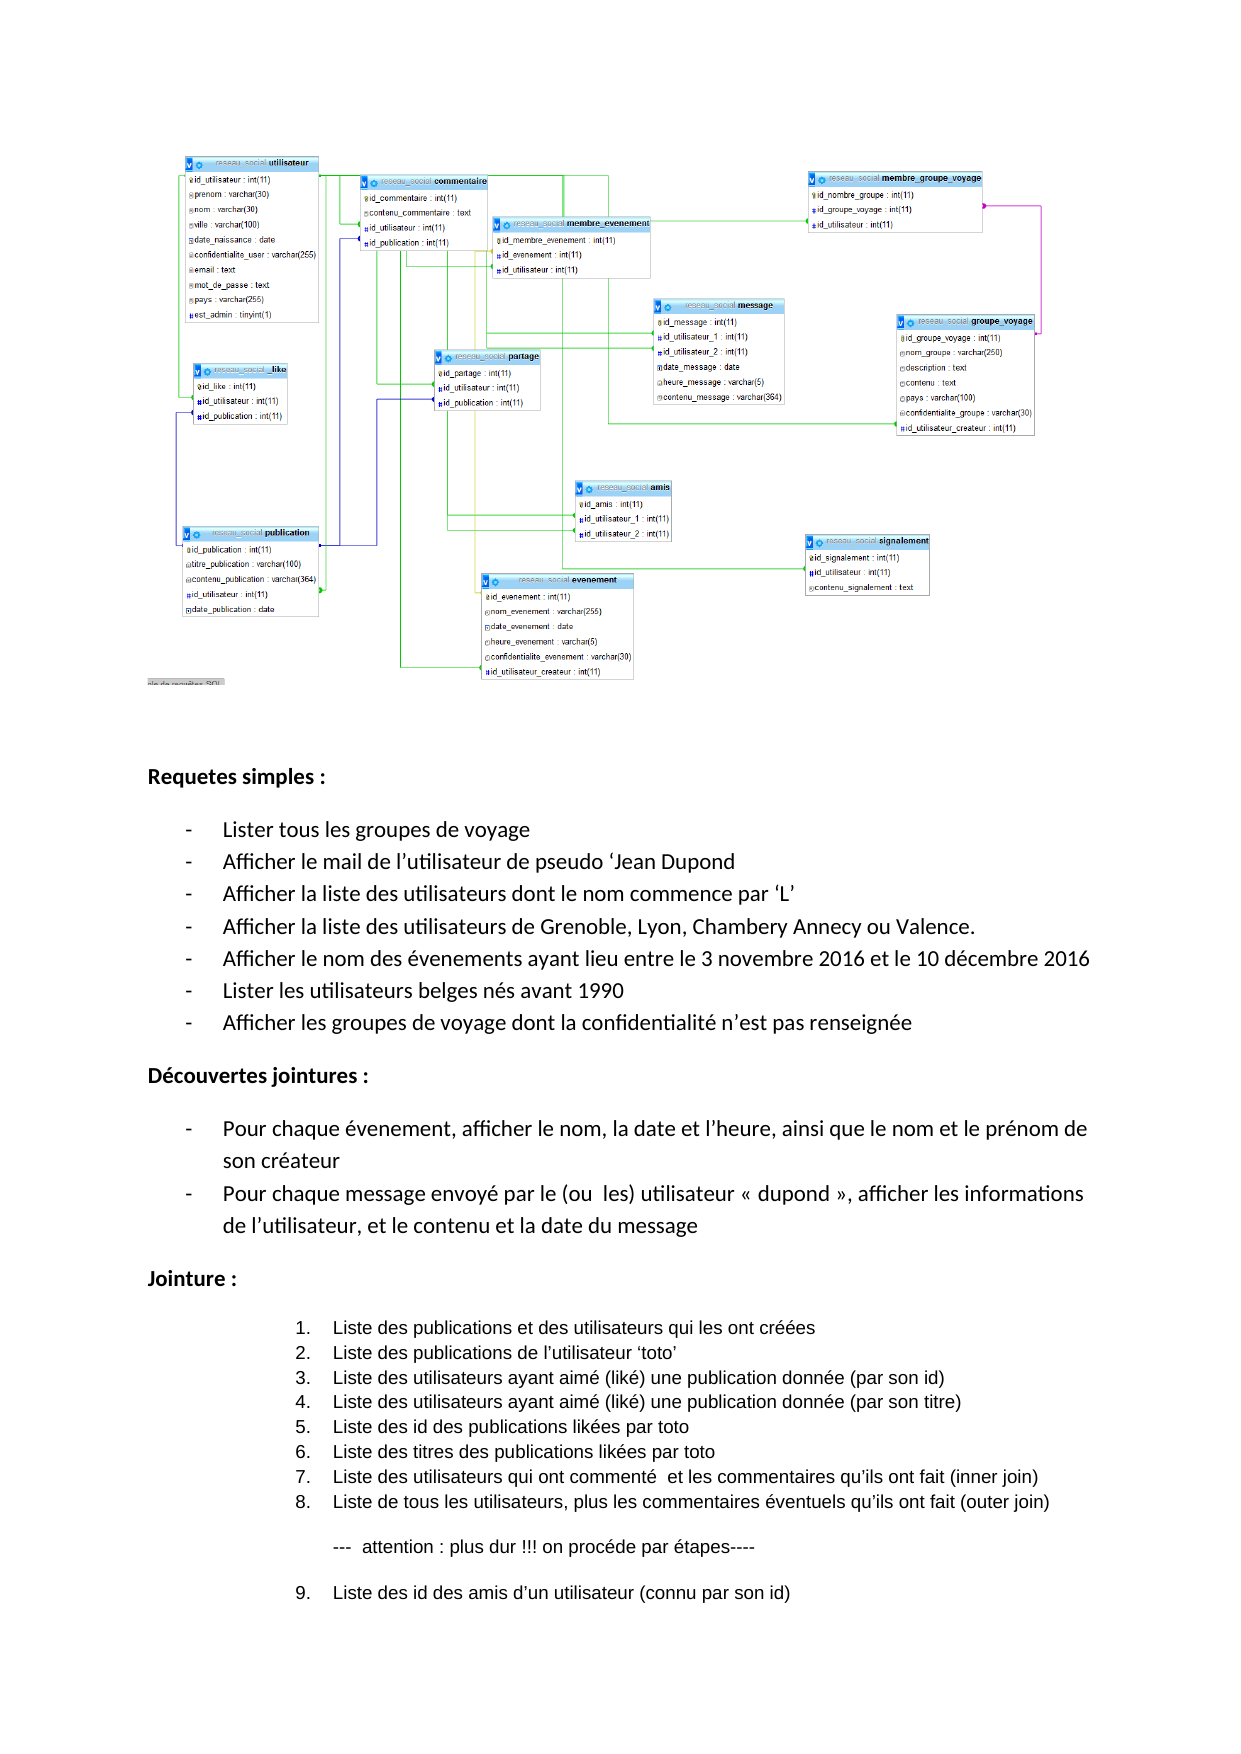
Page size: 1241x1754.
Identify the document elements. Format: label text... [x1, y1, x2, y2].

list Lister tous les groupes de voyage [185, 815, 1093, 843]
list Liste de tous les utilisateurs, plus les commentaires éventuels qu’ils ont fait (outer join) [295, 1491, 1093, 1512]
list Liste des titres des publications likées par toto [295, 1441, 1093, 1462]
picture [147, 147, 1093, 685]
list Pour chaque évenement, afficher le nom, la date et l’heure, ainsi que le nom et le prénom de son créateur [185, 1114, 1093, 1174]
list Liste des utilisateurs qui ont commenté et les commentaires qu’ils ont fait (inner join) [295, 1466, 1093, 1487]
list Liste des utilisateurs ayant aimé (liké) une publication donnée (par son titre) [295, 1391, 1093, 1413]
list Afficher la liste des utilisateurs de Grenoble, Lyon, Chambery Annecy ou Valence. [185, 912, 1093, 940]
list Liste des utilisateurs ayant aimé (liké) une publication donnée (par son id) [295, 1367, 1093, 1388]
text Découvertes jointures : [148, 1061, 1093, 1089]
list Pour chaque message envoyé par le (ou les) utilisateur « dupond », afficher les informations de l’utilisateur, et le contenu et la date du message [185, 1179, 1093, 1239]
list Liste des publications de l’utilisateur ‘toto’ [295, 1342, 1093, 1363]
list Liste des id des amis d’un utilisateur (connu par son id) [295, 1582, 1093, 1603]
text Jointure : [148, 1264, 1093, 1292]
list Liste des id des publications likées par toto [295, 1416, 1093, 1438]
text --- attention : plus dur !!! on procéde par étapes---- [259, 1536, 1093, 1558]
text Requetes simples : [148, 762, 1093, 790]
list Lister les utilisateurs belges nés avant 1990 [185, 976, 1093, 1004]
list Afficher les groupes de voyage dont la confidentialité n’est pas renseignée [185, 1008, 1093, 1036]
list Liste des publications et des utilisateurs qui les ont créées [295, 1317, 1093, 1338]
list Afficher le nom des évenements ayant lieu entre le 3 novembre 2016 et le 10 décembre 2016 [185, 944, 1093, 972]
list Afficher la liste des utilisateurs dont le nom commence par ‘L’ [185, 879, 1093, 908]
list Afficher le mail de l’utilisateur de pseudo ‘Jean Dupond [185, 847, 1093, 875]
